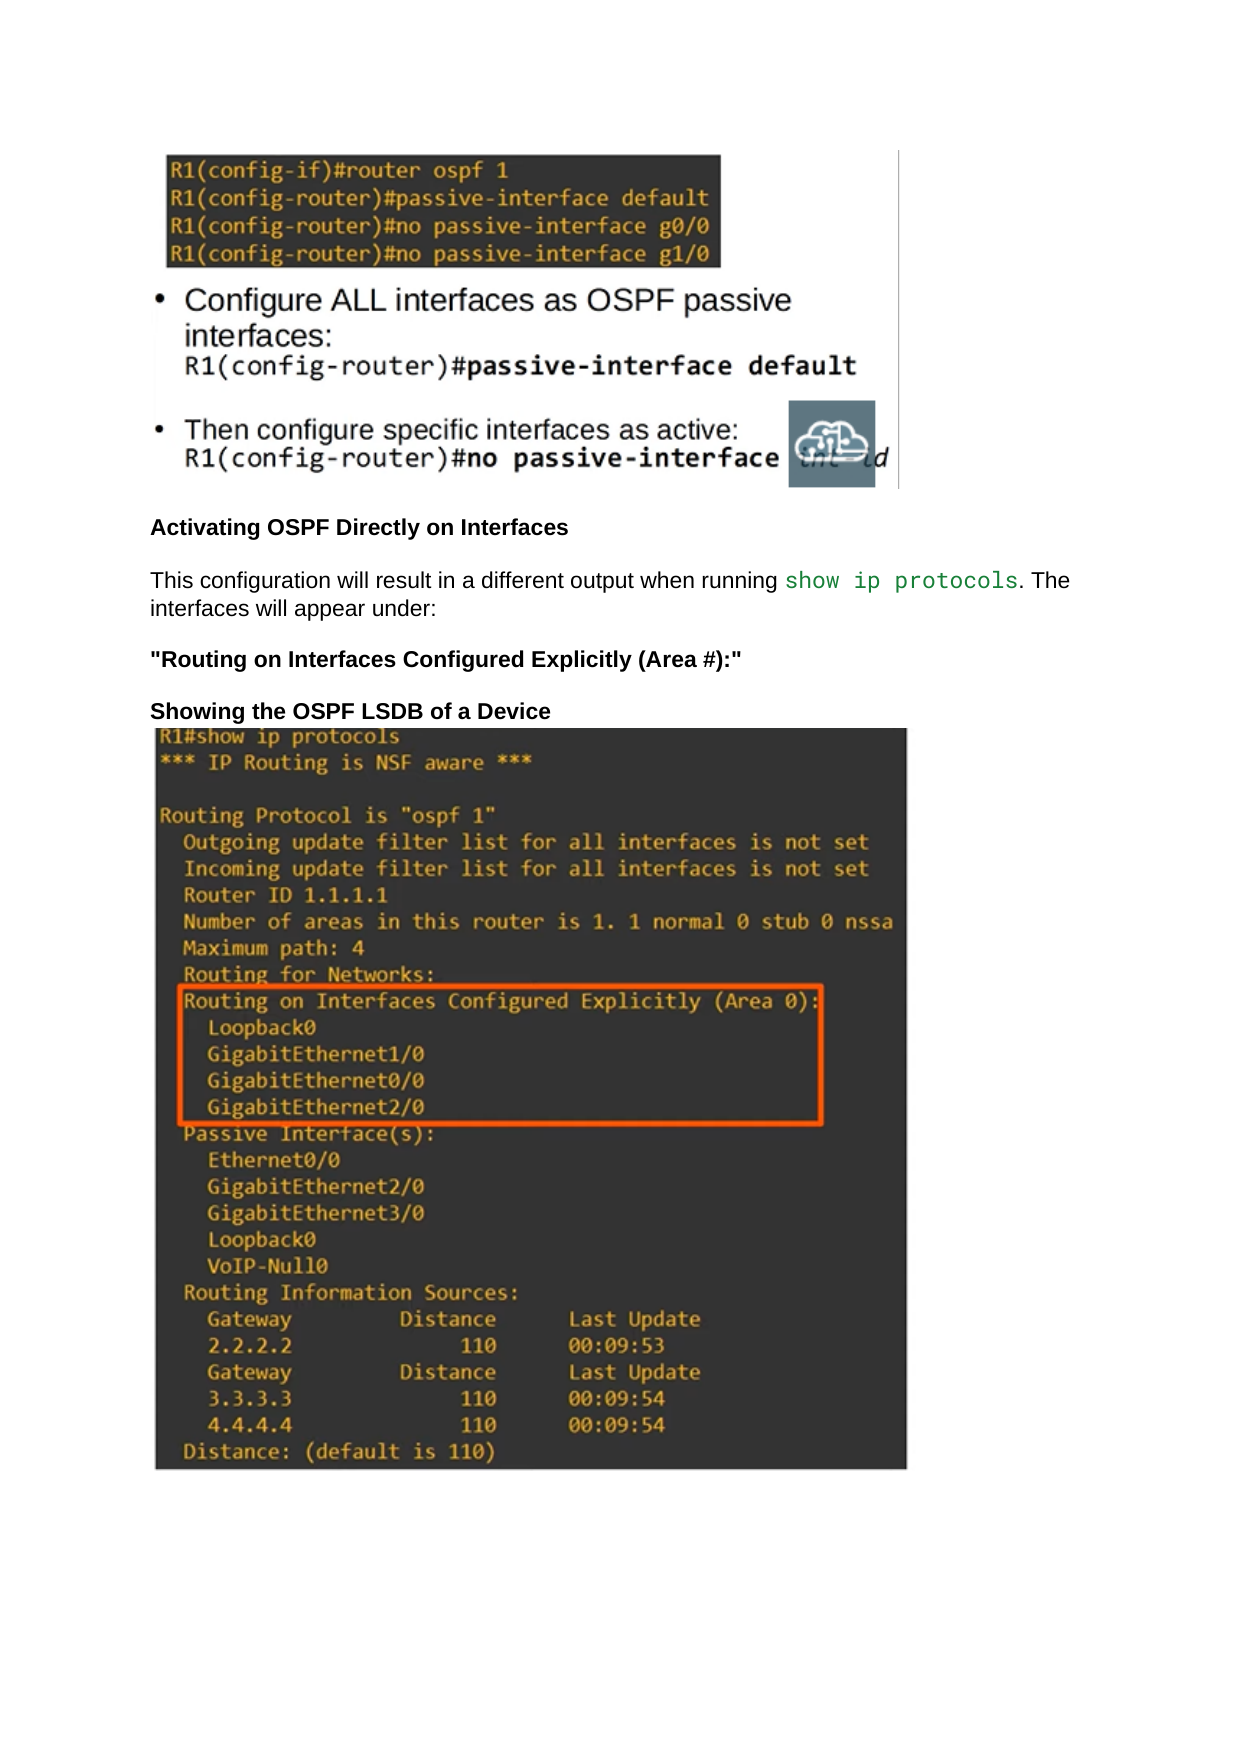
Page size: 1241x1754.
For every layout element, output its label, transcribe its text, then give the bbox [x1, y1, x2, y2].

text This configuration will result in a different output when running show ip protocols. The interfaces will appear under: [150, 565, 1090, 621]
subtitle Showing the OSPF LSDB of a Device [150, 698, 1090, 724]
subtitle Activating OSPF Directly on Interfaces [150, 513, 1090, 540]
picture [150, 728, 916, 1471]
picture [150, 150, 900, 489]
text "Routing on Interfaces Configured Explicitly (Area #):" [150, 646, 1090, 673]
